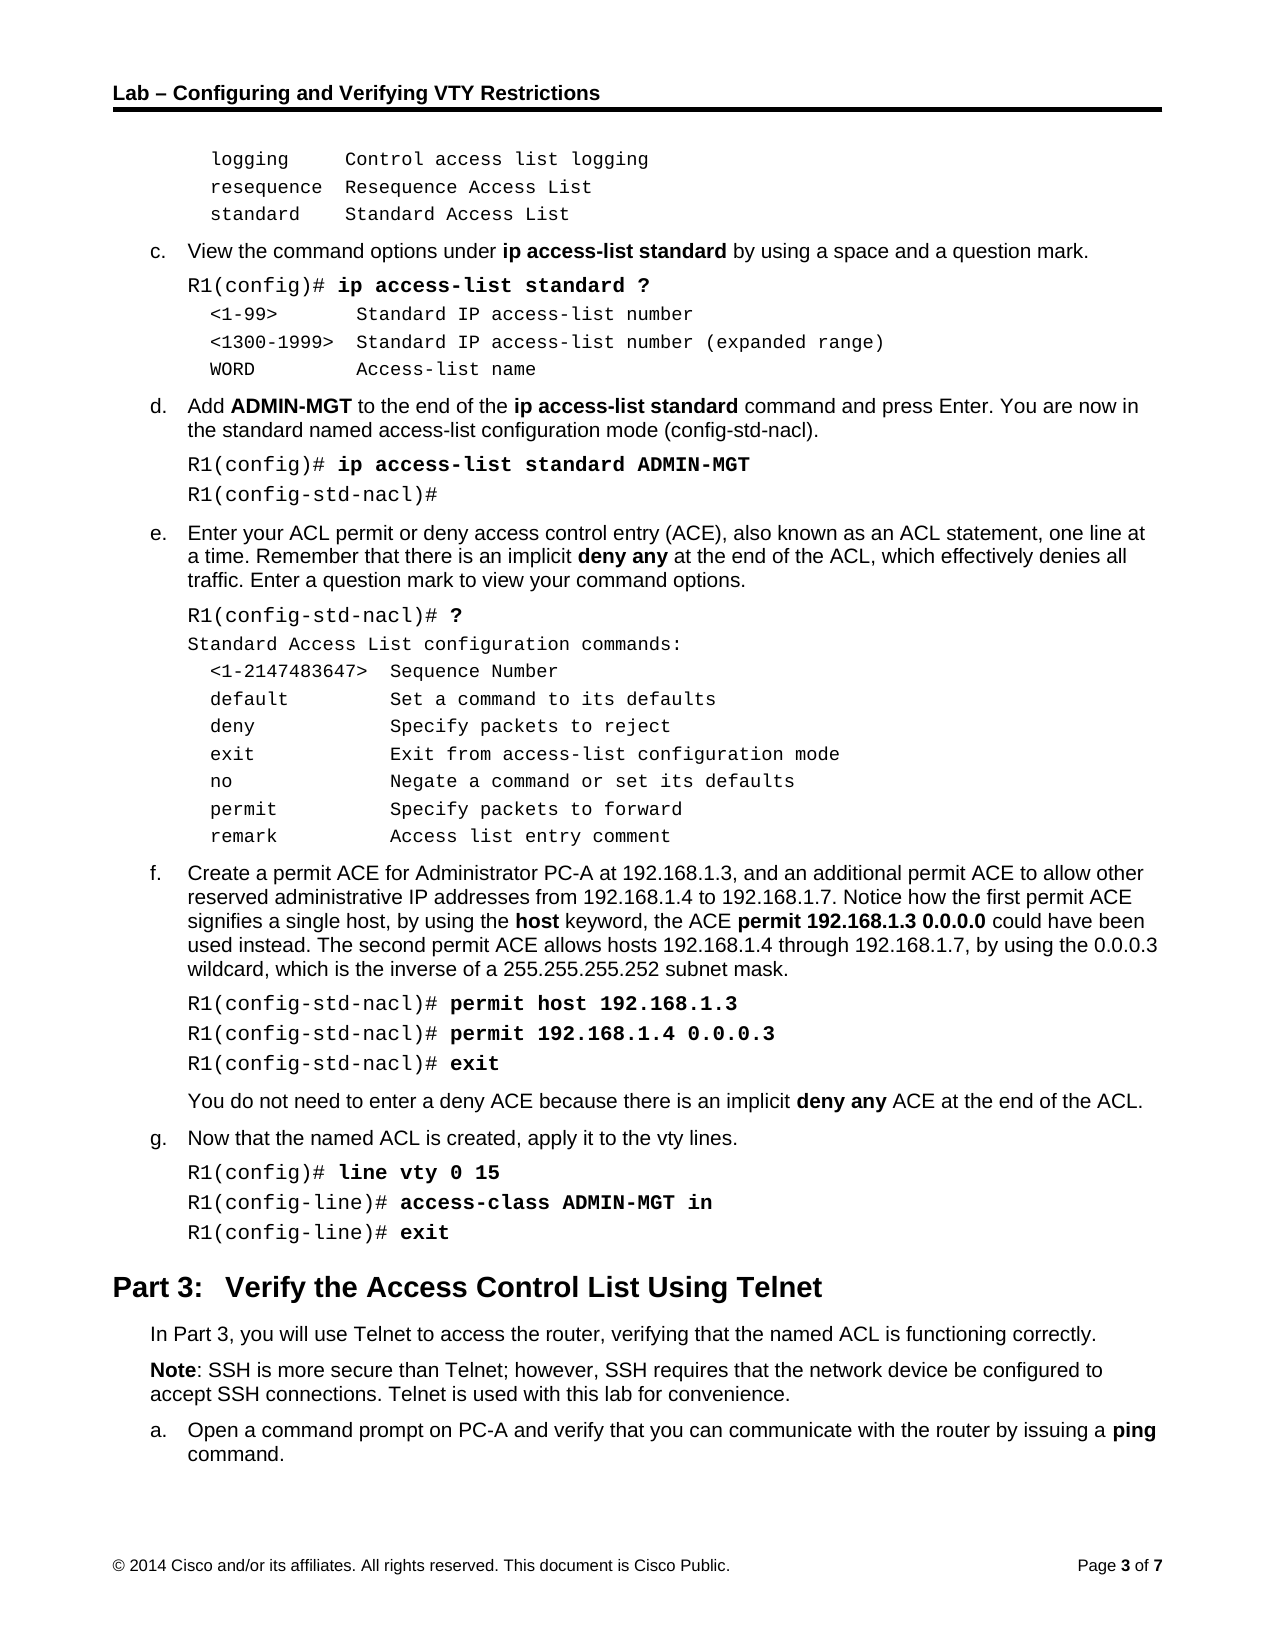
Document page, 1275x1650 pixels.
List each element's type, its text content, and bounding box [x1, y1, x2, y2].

text resequence Resequence Access List [187, 177, 1162, 199]
text Now that the named ACL is created, apply it to the vty lines. [150, 1126, 1162, 1149]
text Add ADMIN-MGT to the end of the ip access-list standard command and press Enter. You are now in the standard named access-list configuration mode (config-std-nacl). [150, 394, 1162, 442]
text R1(config)# line vty 0 15 [187, 1162, 1162, 1186]
text Open a command prompt on PC-A and verify that you can communicate with the router by issuing a ping command. [150, 1418, 1162, 1466]
text exit Exit from access-list configuration mode [187, 744, 1162, 766]
text default Set a command to its defaults [187, 689, 1162, 711]
text <1-99> Standard IP access-list number [187, 305, 1162, 326]
text Create a permit ACE for Administrator PC-A at 192.168.1.3, and an additional permit ACE to allow other reserved administrative IP addresses from 192.168.1.4 to 192.168.1.7. Notice how the first permit ACE signifies a single host, by using the host keyword, the ACE permit 192.168.1.3 0.0.0.0 could have been used instead. The second permit ACE allows hosts 192.168.1.4 through 192.168.1.7, by using the 0.0.0.3 wildcard, which is the inverse of a 255.255.255.252 subnet mask. [150, 861, 1162, 981]
text Verify the Access Control List Using Telnet [112, 1270, 1162, 1304]
text standard Standard Access List [187, 205, 1162, 226]
text View the command options under ip access-list standard by using a space and a question mark. [150, 239, 1162, 263]
text R1(config)# ip access-list standard ADMIN-MGT [187, 454, 1162, 478]
text WORD Access-list name [187, 360, 1162, 381]
text R1(config-line)# access-class ADMIN-MGT in [187, 1192, 1162, 1216]
text remark Access list entry comment [187, 827, 1162, 848]
text <1300-1999> Standard IP access-list number (expanded range) [187, 333, 1162, 354]
text Standard Access List configuration commands: [187, 634, 1162, 656]
text deny Specify packets to reject [187, 717, 1162, 738]
text logging Control access list logging [187, 150, 1162, 171]
text R1(config-std-nacl)# permit host 192.168.1.3 [187, 993, 1162, 1017]
text You do not need to enter a deny ACE because there is an implicit deny any ACE at the end of the ACL. [187, 1089, 1162, 1113]
text R1(config-line)# exit [187, 1222, 1162, 1245]
text permit Specify packets to forward [187, 799, 1162, 821]
text R1(config)# ip access-list standard ? [187, 275, 1162, 299]
text R1(config-std-nacl)# exit [187, 1053, 1162, 1077]
text R1(config-std-nacl)# [187, 484, 1162, 508]
text Note: SSH is more secure than Telnet; however, SSH requires that the network device be configured to accept SSH connections. Telnet is used with this lab for convenience. [150, 1358, 1162, 1406]
text <1-2147483647> Sequence Number [187, 662, 1162, 683]
text no Negate a command or set its defaults [187, 772, 1162, 793]
text In Part 3, you will use Telnet to access the router, verifying that the named ACL is functioning correctly. [150, 1321, 1162, 1345]
text R1(config-std-nacl)# permit 192.168.1.4 0.0.0.3 [187, 1023, 1162, 1047]
text Enter your ACL permit or deny access control entry (ACE), also known as an ACL statement, one line at a time. Remember that there is an implicit deny any at the end of the ACL, which effectively denies all traffic. Enter a question mark to view your command options. [150, 520, 1162, 592]
text R1(config-std-nacl)# ? [187, 605, 1162, 628]
